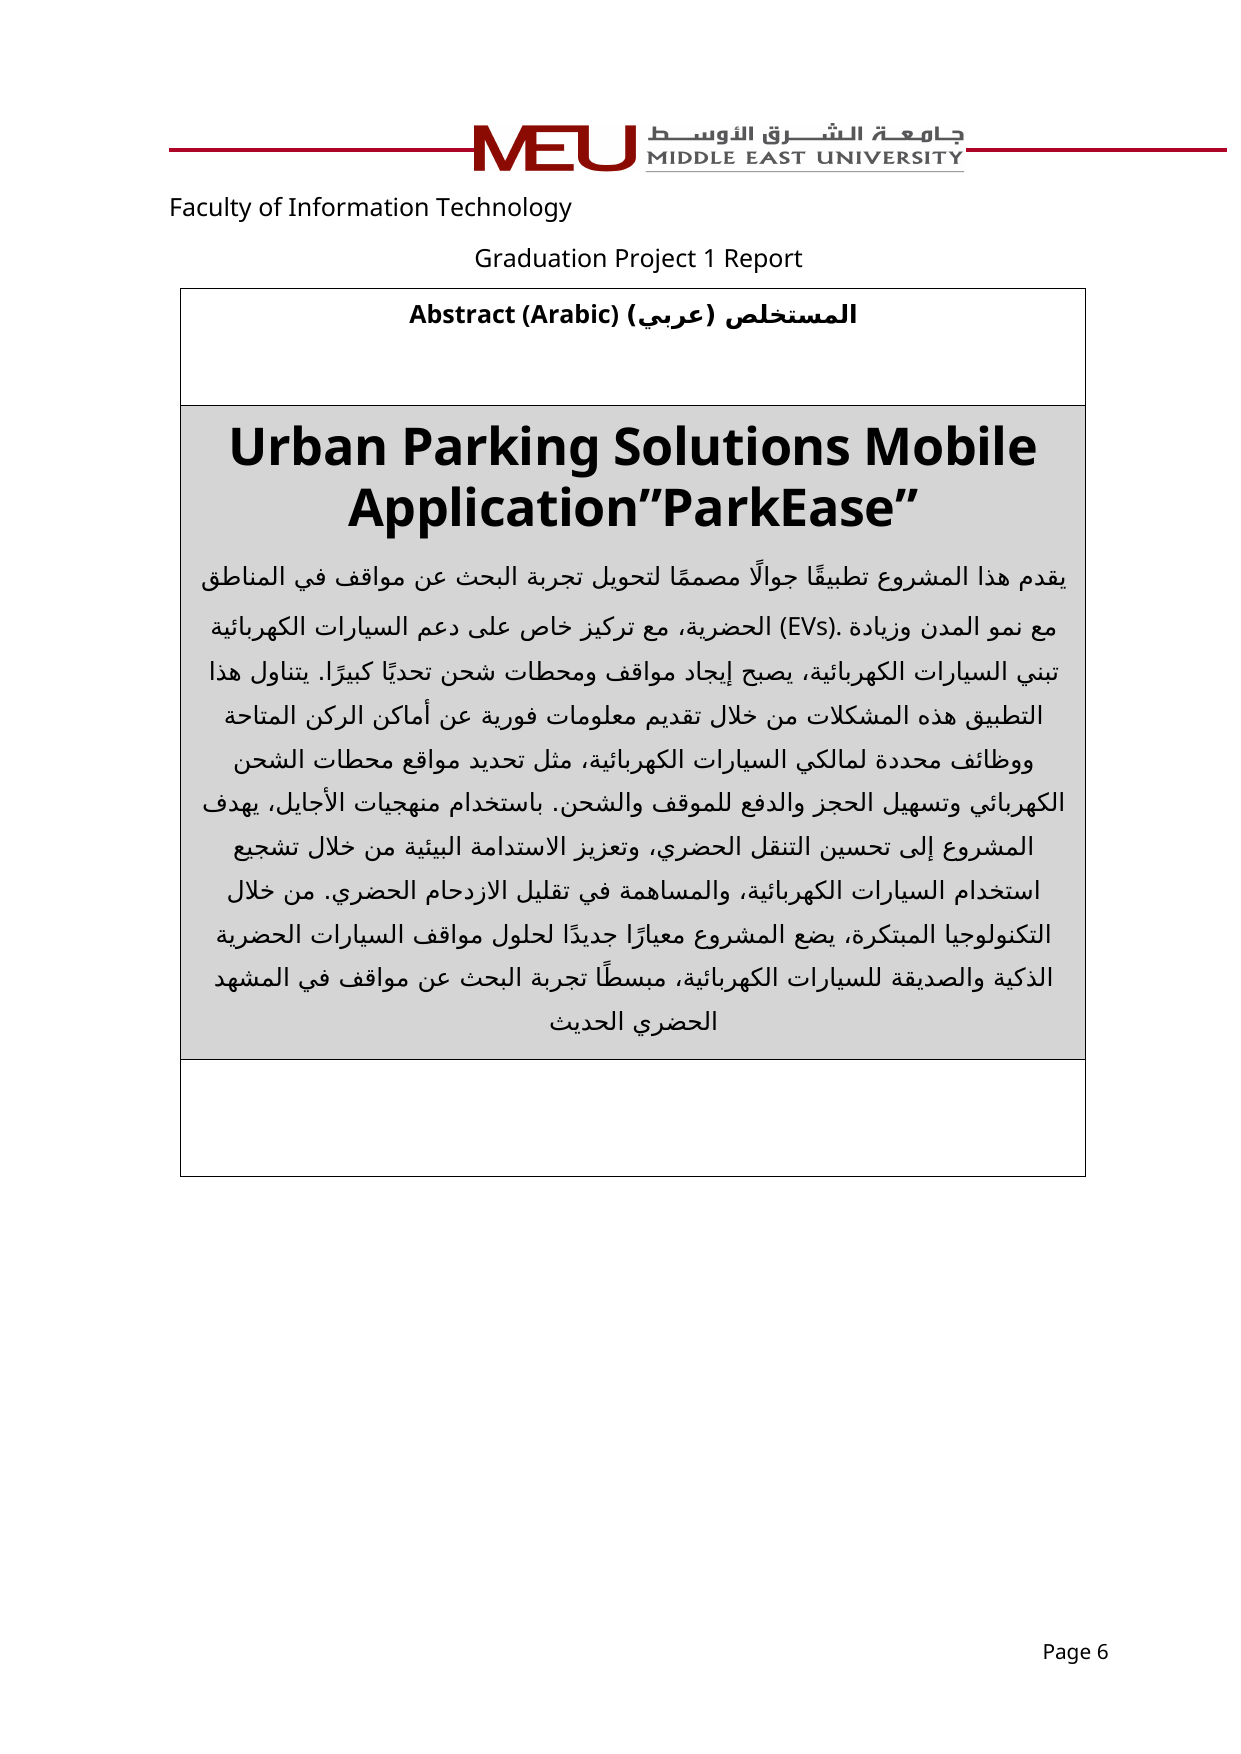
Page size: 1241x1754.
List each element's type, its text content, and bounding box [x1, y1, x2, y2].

picture [474, 123, 966, 173]
table_cell Urban Parking Solutions Mobile Application”ParkEase” يقدم هذا المشروع تطبيقًا جوالًا مصممًا لتحويل تجربة البحث عن مواقف في المناطق الحضرية، مع تركيز خاص على دعم السيارات الكهربائية (EVs). مع نمو المدن وزيادة تبني السيارات الكهربائية، يصبح إيجاد مواقف ومحطات شحن تحديًا كبيرًا. يتناول هذا التطبيق هذه المشكلات من خلال تقديم معلومات فورية عن أماكن الركن المتاحة ووظائف محددة لمالكي السيارات الكهربائية، مثل تحديد مواقع محطات الشحن الكهربائي وتسهيل الحجز والدفع للموقف والشحن. باستخدام منهجيات الأجايل، يهدف المشروع إلى تحسين التنقل الحضري، وتعزيز الاستدامة البيئية من خلال تشجيع استخدام السيارات الكهربائية، والمساهمة في تقليل الازدحام الحضري. من خلال التكنولوجيا المبتكرة، يضع المشروع معيارًا جديدًا لحلول مواقف السيارات الحضرية الذكية والصديقة للسيارات الكهربائية، مبسطًا تجربة البحث عن مواقف في المشهد الحضري الحديث [181, 406, 1085, 1059]
table_cell [181, 1060, 1085, 1176]
table_header Abstract (Arabic) المستخلص (عربي) [181, 289, 1085, 405]
